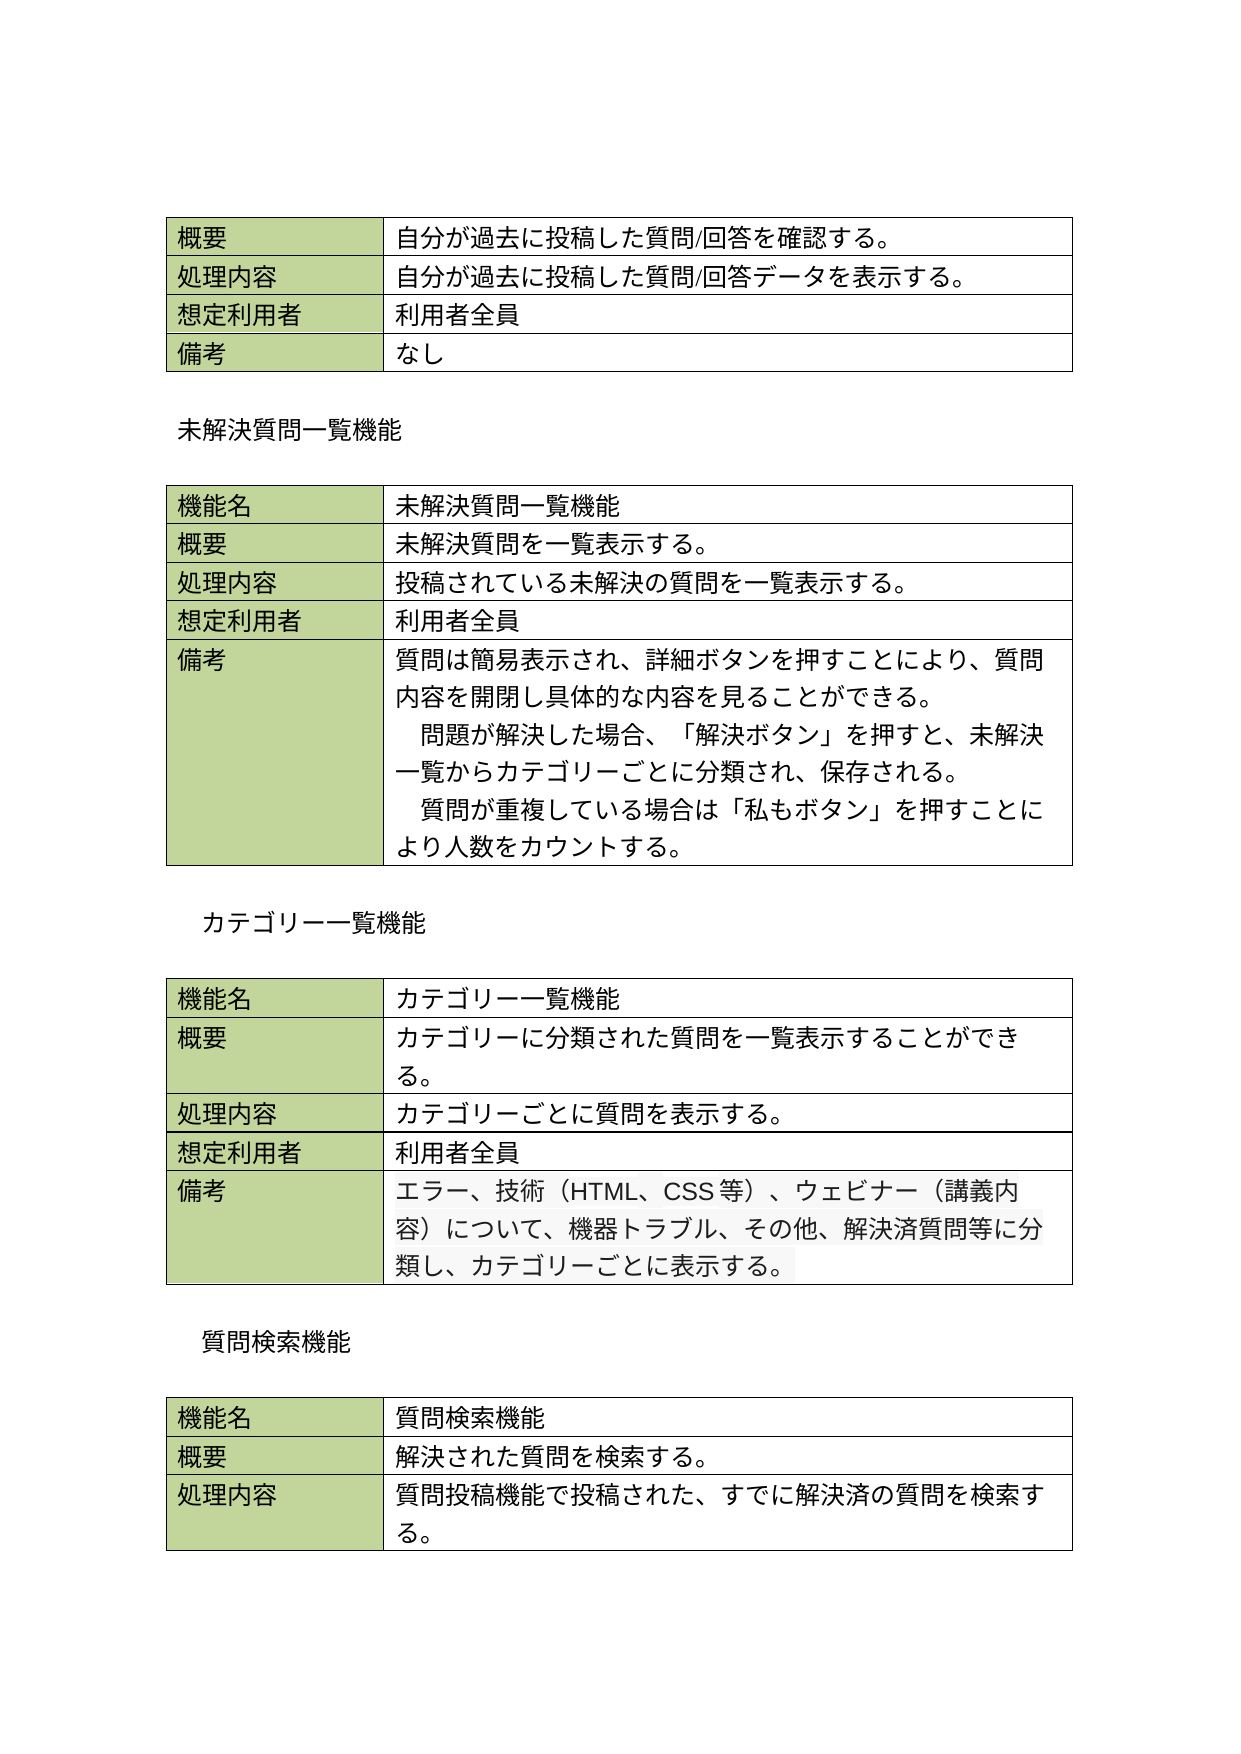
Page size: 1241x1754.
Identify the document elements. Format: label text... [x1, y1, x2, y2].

table_cell 解決された質問を検索する。 [384, 1437, 1072, 1474]
table_cell 概要 [167, 524, 383, 562]
table_cell 想定利用者 [167, 601, 383, 639]
table_cell 質問投稿機能で投稿された、すでに解決済の質問を検索する。 [384, 1475, 1072, 1550]
table_header 機能名 [167, 1398, 383, 1436]
table_header 質問検索機能 [384, 1398, 1072, 1436]
table_header 機能名 [167, 486, 383, 523]
table_header 機能名 [167, 979, 383, 1017]
subtitle 未解決質問一覧機能 [177, 409, 1063, 447]
table_cell 利用者全員 [384, 601, 1072, 639]
table_cell 処理内容 [167, 1475, 383, 1550]
table_cell 未解決質問を一覧表示する。 [384, 524, 1072, 562]
table_header カテゴリー一覧機能 [384, 979, 1072, 1017]
table_cell 処理内容 [167, 563, 383, 600]
table_cell 処理内容 [167, 256, 383, 294]
subtitle 質問検索機能 [201, 1322, 1063, 1359]
table_cell カテゴリーごとに質問を表示する。 [384, 1094, 1072, 1131]
table_cell 投稿されている未解決の質問を一覧表示する。 [384, 563, 1072, 600]
subtitle カテゴリー一覧機能 [201, 903, 1063, 941]
table_cell 備考 [167, 640, 383, 865]
table_cell 質問は簡易表示され、詳細ボタンを押すことにより、質問内容を開閉し具体的な内容を見ることができる。 問題が解決した場合、「解決ボタン」を押すと、未解決一覧からカテゴリーごとに分類され、保存される。 質問が重複している場合は「私もボタン」を押すことにより人数をカウントする。 [384, 640, 1072, 865]
table_cell 利用者全員 [384, 295, 1072, 332]
table_cell 備考 [167, 334, 383, 371]
table_cell 利用者全員 [384, 1133, 1072, 1170]
table_header 未解決質問一覧機能 [384, 486, 1072, 523]
table_cell 想定利用者 [167, 1133, 383, 1170]
table_cell カテゴリーに分類された質問を一覧表示することができる。 [384, 1018, 1072, 1093]
table_cell 概要 [167, 1018, 383, 1093]
table_cell エラー、技術（HTML、CSS等）、ウェビナー（講義内容）について、機器トラブル、その他、解決済質問等に分類し、カテゴリーごとに表示する。 [384, 1171, 1072, 1283]
table_cell 自分が過去に投稿した質問/回答データを表示する。 [384, 256, 1072, 294]
table_cell 自分が過去に投稿した質問/回答を確認する。 [384, 218, 1072, 255]
table_cell 概要 [167, 1437, 383, 1474]
table_cell 想定利用者 [167, 295, 383, 332]
table_cell なし [384, 334, 1072, 371]
table_cell 概要 [167, 218, 383, 255]
table_cell 備考 [167, 1171, 383, 1283]
table_cell 処理内容 [167, 1094, 383, 1131]
